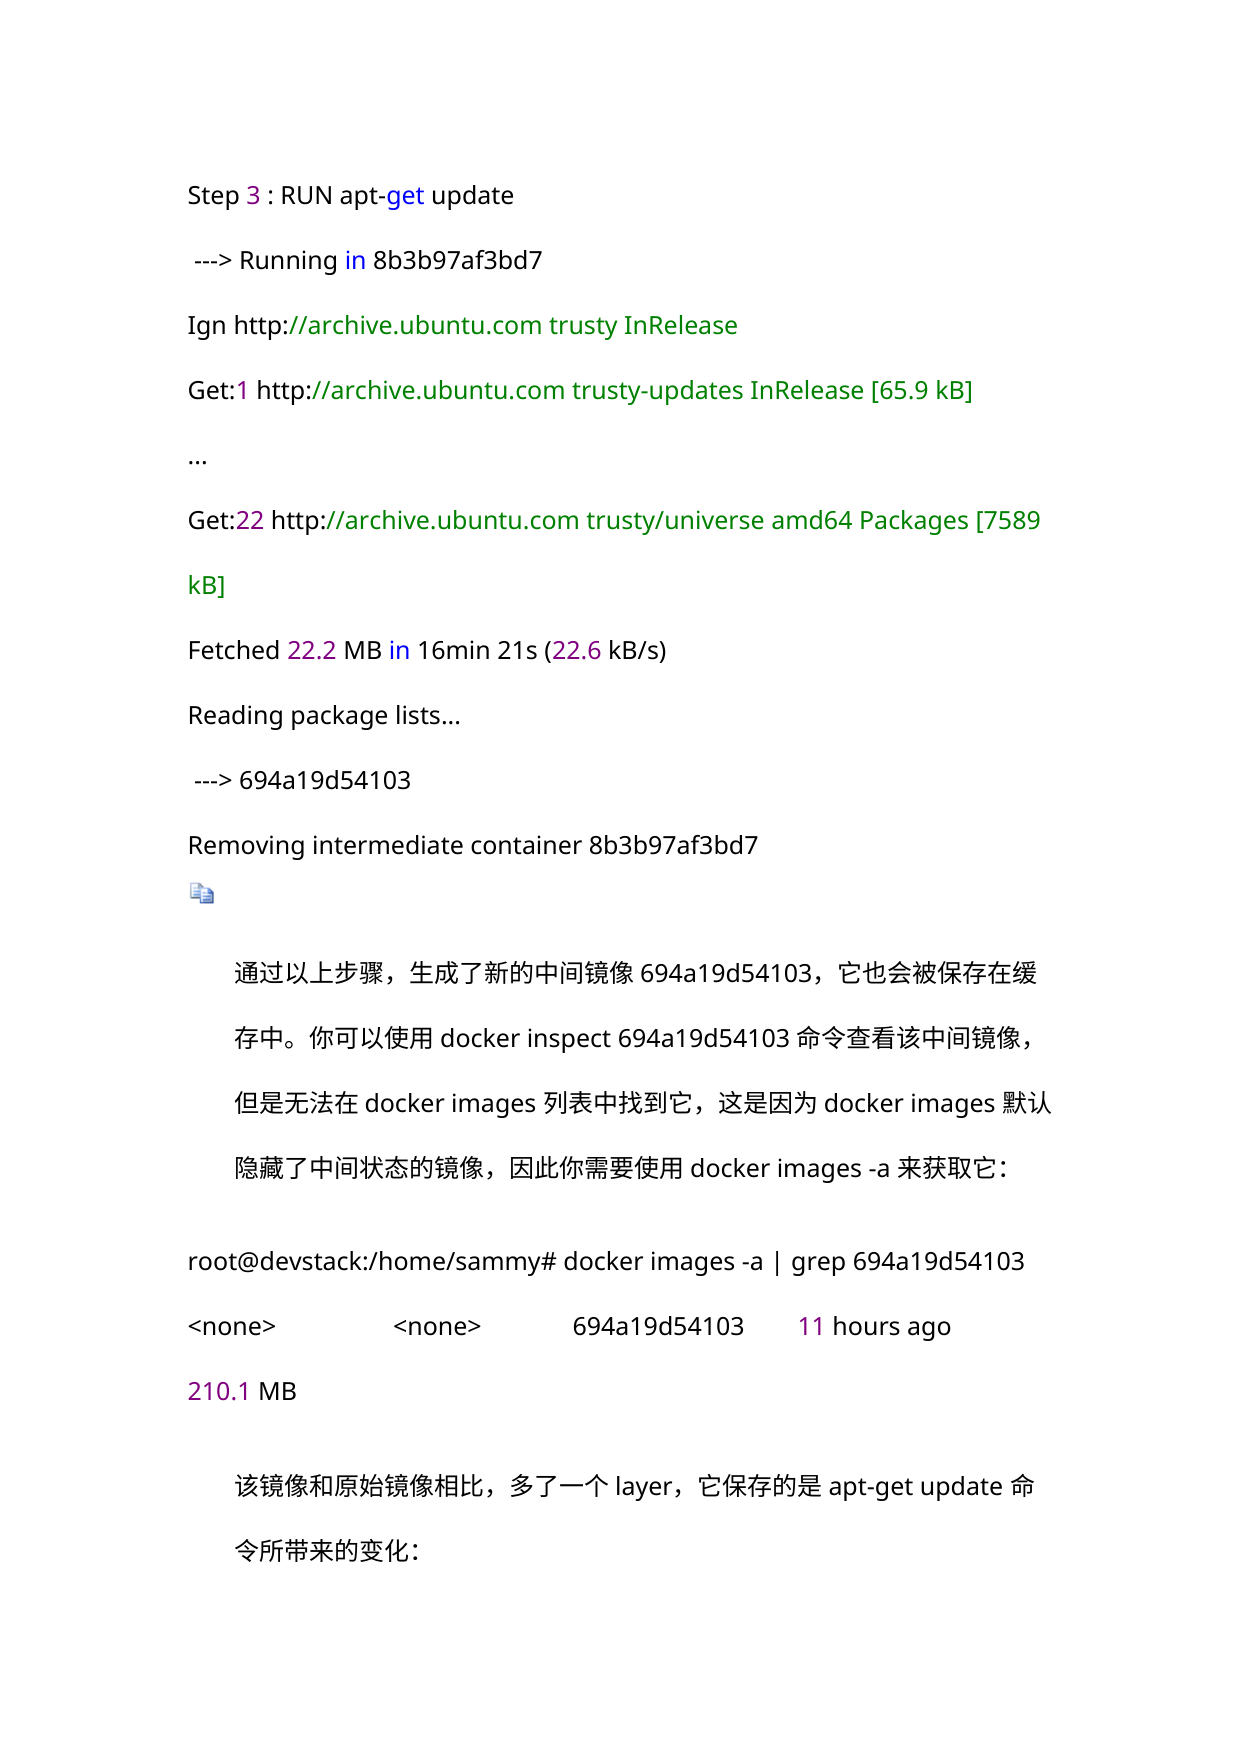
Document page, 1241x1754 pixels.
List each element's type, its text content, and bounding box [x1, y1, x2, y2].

text ... [187, 422, 1053, 487]
text Get:1 http://archive.ubuntu.com trusty-updates InRelease [65.9 kB] [187, 357, 1053, 422]
text root@devstack:/home/sammy# docker images -a | grep 694a19d54103 [187, 1228, 1053, 1293]
text Fetched 22.2 MB in 16min 21s (22.6 kB/s) [187, 617, 1053, 682]
text Ign http://archive.ubuntu.com trusty InRelease [187, 292, 1053, 357]
text 通过以上步骤，生成了新的中间镜像 694a19d54103，它也会被保存在缓存中。你可以使用 docker inspect 694a19d54103 命令查看该中间镜像，但是无法在docker images 列表中找到它，这是因为 docker images 默认隐藏了中间状态的镜像，因此你需要使用 docker images -a 来获取它： [234, 939, 1053, 1199]
text ---> 694a19d54103 [187, 747, 1053, 812]
text Reading package lists... [187, 682, 1053, 747]
text Removing intermediate container 8b3b97af3bd7 [187, 812, 1053, 877]
text <none> <none> 694a19d54103 11 hours ago 210.1 MB [187, 1293, 1053, 1423]
text ---> Running in 8b3b97af3bd7 [187, 227, 1053, 292]
text Get:22 http://archive.ubuntu.com trusty/universe amd64 Packages [7589 kB] [187, 487, 1053, 617]
picture [187, 877, 219, 909]
text Step 3 : RUN apt-get update [187, 162, 1053, 227]
text 该镜像和原始镜像相比，多了一个 layer，它保存的是 apt-get update 命令所带来的变化： [234, 1452, 1053, 1582]
